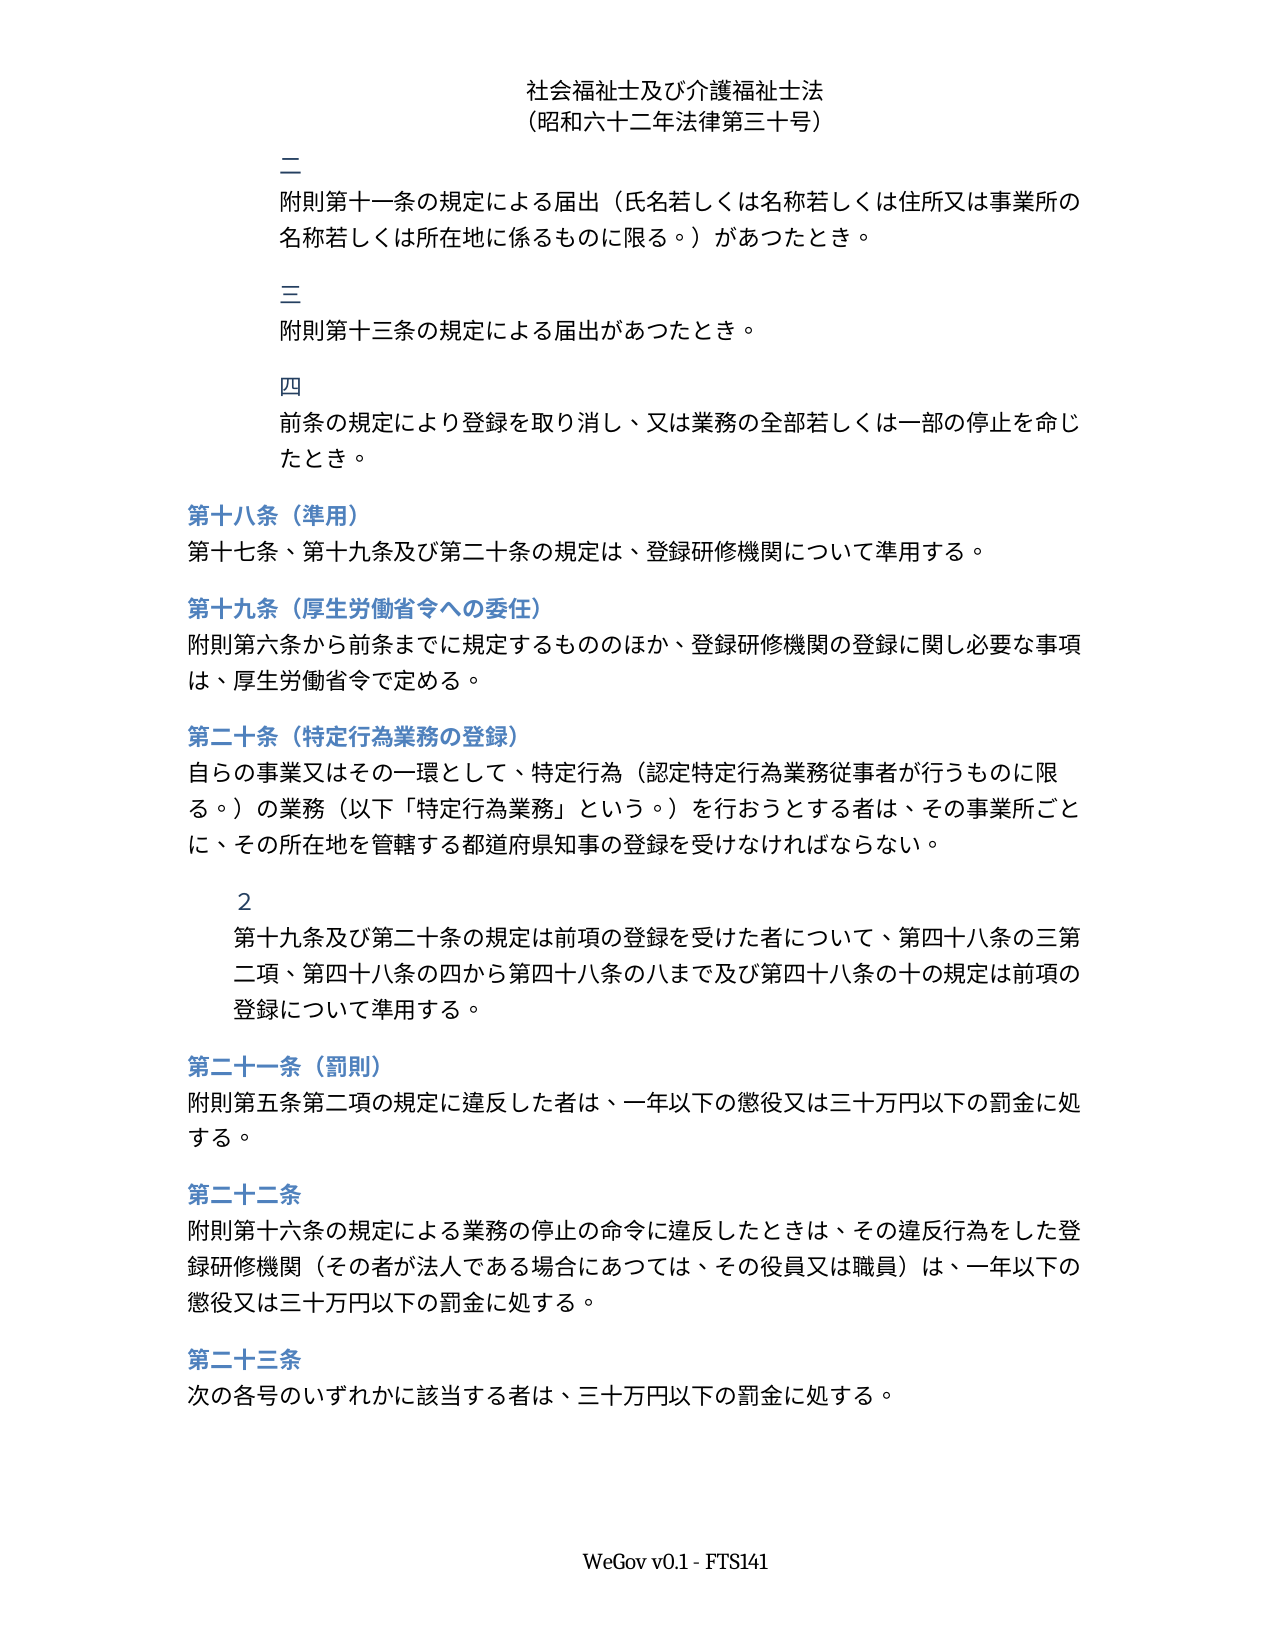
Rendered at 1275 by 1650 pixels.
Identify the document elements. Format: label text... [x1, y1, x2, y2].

subtitle 第十八条（準用） [187, 500, 1087, 531]
subtitle 四 [279, 371, 1087, 403]
text 第十九条及び第二十条の規定は前項の登録を受けた者について、第四十八条の三第二項、第四十八条の四から第四十八条の八まで及び第四十八条の十の規定は前項の登録について準用する。 [233, 922, 1087, 1025]
subtitle 三 [279, 279, 1087, 310]
subtitle 第十九条（厚生労働省令への委任） [187, 593, 1087, 624]
text 附則第十六条の規定による業務の停止の命令に違反したときは、その違反行為をした登録研修機関（その者が法人である場合にあつては、その役員又は職員）は、一年以下の懲役又は三十万円以下の罰金に処する。 [187, 1215, 1087, 1318]
subtitle ２ [233, 886, 1087, 917]
text 附則第六条から前条までに規定するもののほか、登録研修機関の登録に関し必要な事項は、厚生労働省令で定める。 [187, 629, 1087, 696]
text 次の各号のいずれかに該当する者は、三十万円以下の罰金に処する。 [187, 1380, 1087, 1411]
subtitle 二 [279, 150, 1087, 181]
subtitle 第二十二条 [187, 1179, 1087, 1210]
subtitle 第二十一条（罰則） [187, 1051, 1087, 1082]
subtitle 第二十条（特定行為業務の登録） [187, 721, 1087, 753]
text 附則第五条第二項の規定に違反した者は、一年以下の懲役又は三十万円以下の罰金に処する。 [187, 1086, 1087, 1154]
text 自らの事業又はその一環として、特定行為（認定特定行為業務従事者が行うものに限る。）の業務（以下「特定行為業務」という。）を行おうとする者は、その事業所ごとに、その所在地を管轄する都道府県知事の登録を受けなければならない。 [187, 757, 1087, 860]
text 附則第十一条の規定による届出（氏名若しくは名称若しくは住所又は事業所の名称若しくは所在地に係るものに限る。）があつたとき。 [279, 186, 1087, 253]
text 第十七条、第十九条及び第二十条の規定は、登録研修機関について準用する。 [187, 536, 1087, 567]
text 附則第十三条の規定による届出があつたとき。 [279, 314, 1087, 346]
subtitle 第二十三条 [187, 1344, 1087, 1375]
text 前条の規定により登録を取り消し、又は業務の全部若しくは一部の停止を命じたとき。 [279, 407, 1087, 474]
